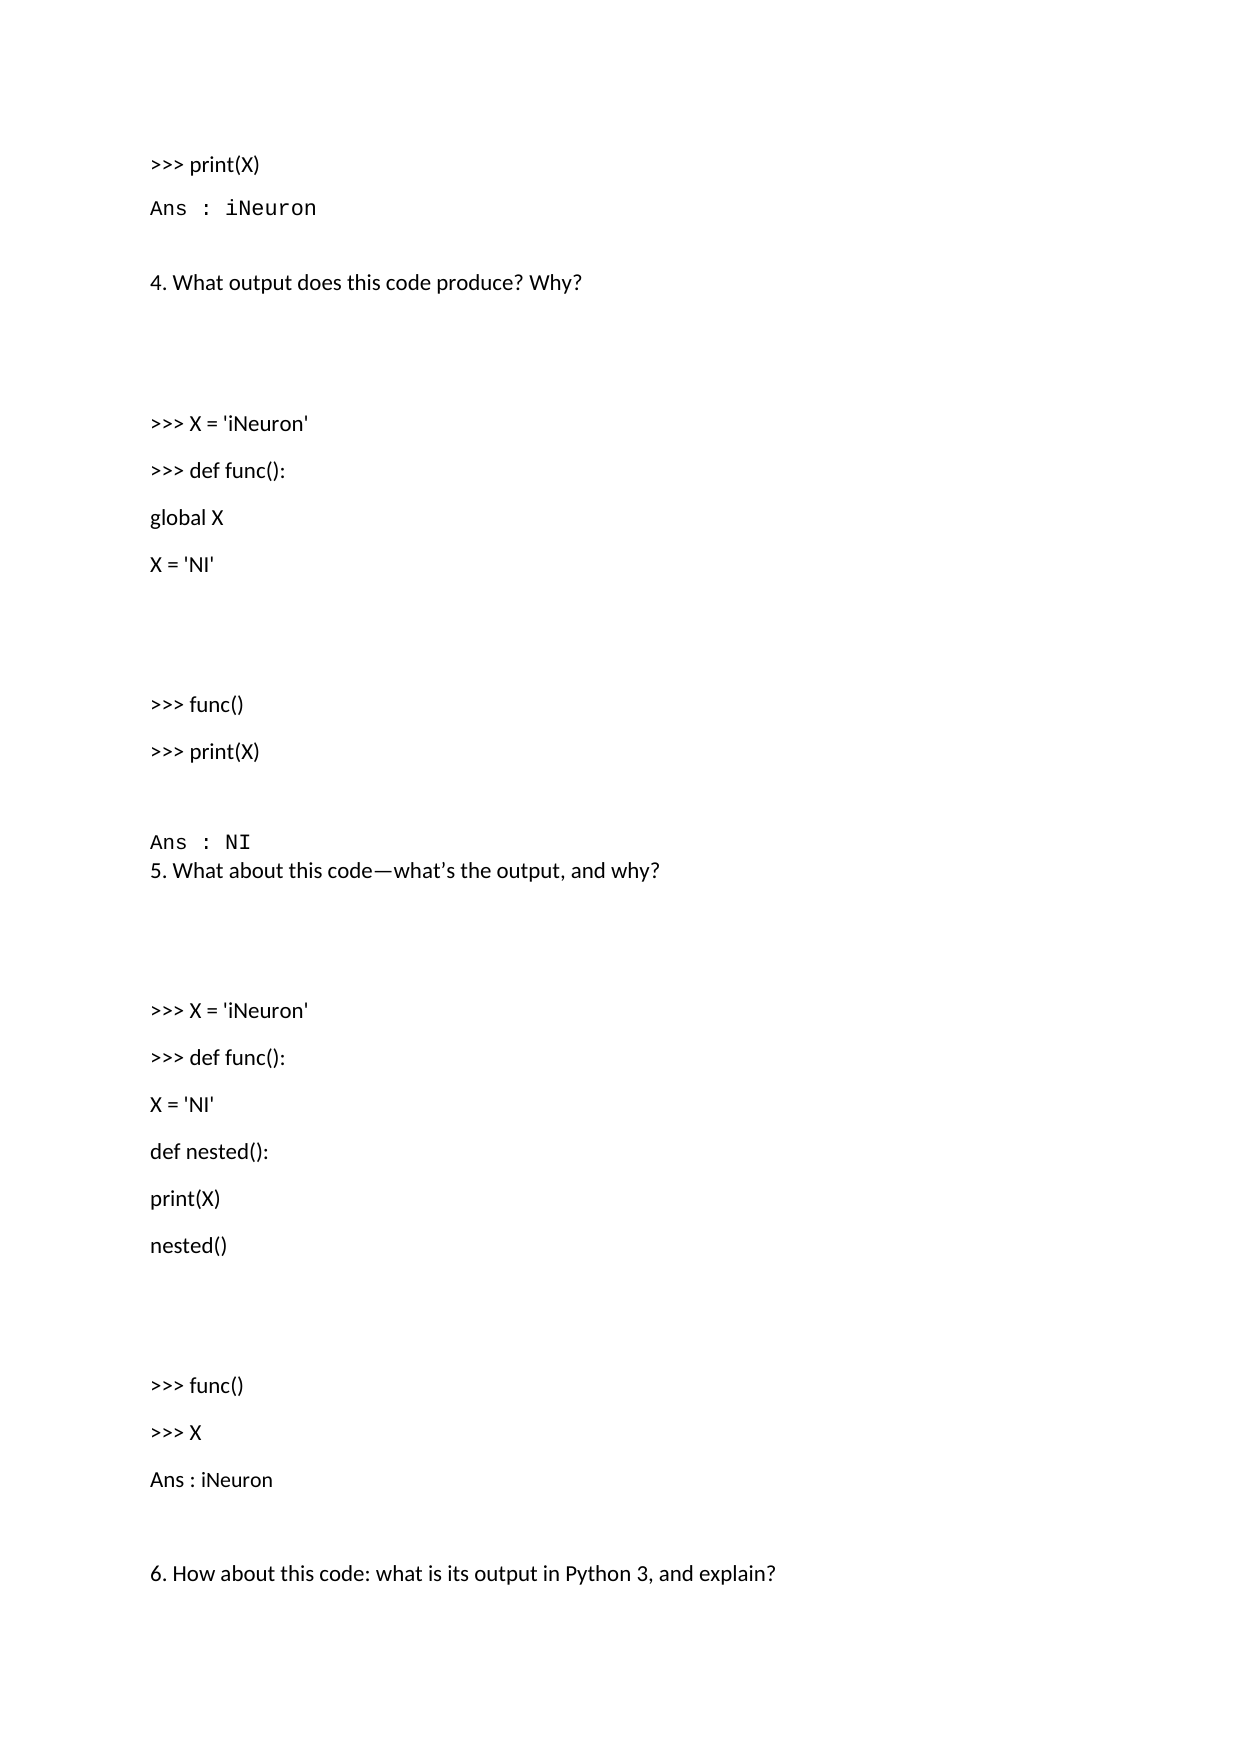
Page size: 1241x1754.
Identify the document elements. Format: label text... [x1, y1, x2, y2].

text global X [150, 503, 1090, 531]
text X = 'NI' [150, 1090, 1090, 1118]
text >>> X = 'iNeuron' [150, 409, 1090, 437]
text >>> func() [150, 1371, 1090, 1399]
text 5. What about this code—what’s the output, and why? [150, 856, 1090, 884]
text 6. How about this code: what is its output in Python 3, and explain? [150, 1559, 1090, 1587]
text Ans : iNeuron [150, 1465, 1090, 1493]
text >>> def func(): [150, 456, 1090, 484]
text >>> print(X) [150, 737, 1090, 765]
text 4. What output does this code produce? Why? [150, 268, 1090, 297]
text nested() [150, 1231, 1090, 1259]
text >>> X = 'iNeuron' [150, 996, 1090, 1024]
text >>> X [150, 1418, 1090, 1446]
text Ans : iNeuron [150, 197, 1090, 222]
text >>> func() [150, 690, 1090, 718]
text Ans : NI [150, 831, 1090, 856]
text X = 'NI' [150, 550, 1090, 578]
text def nested(): [150, 1137, 1090, 1165]
text >>> def func(): [150, 1043, 1090, 1071]
text >>> print(X) [150, 150, 1090, 178]
text print(X) [150, 1184, 1090, 1212]
